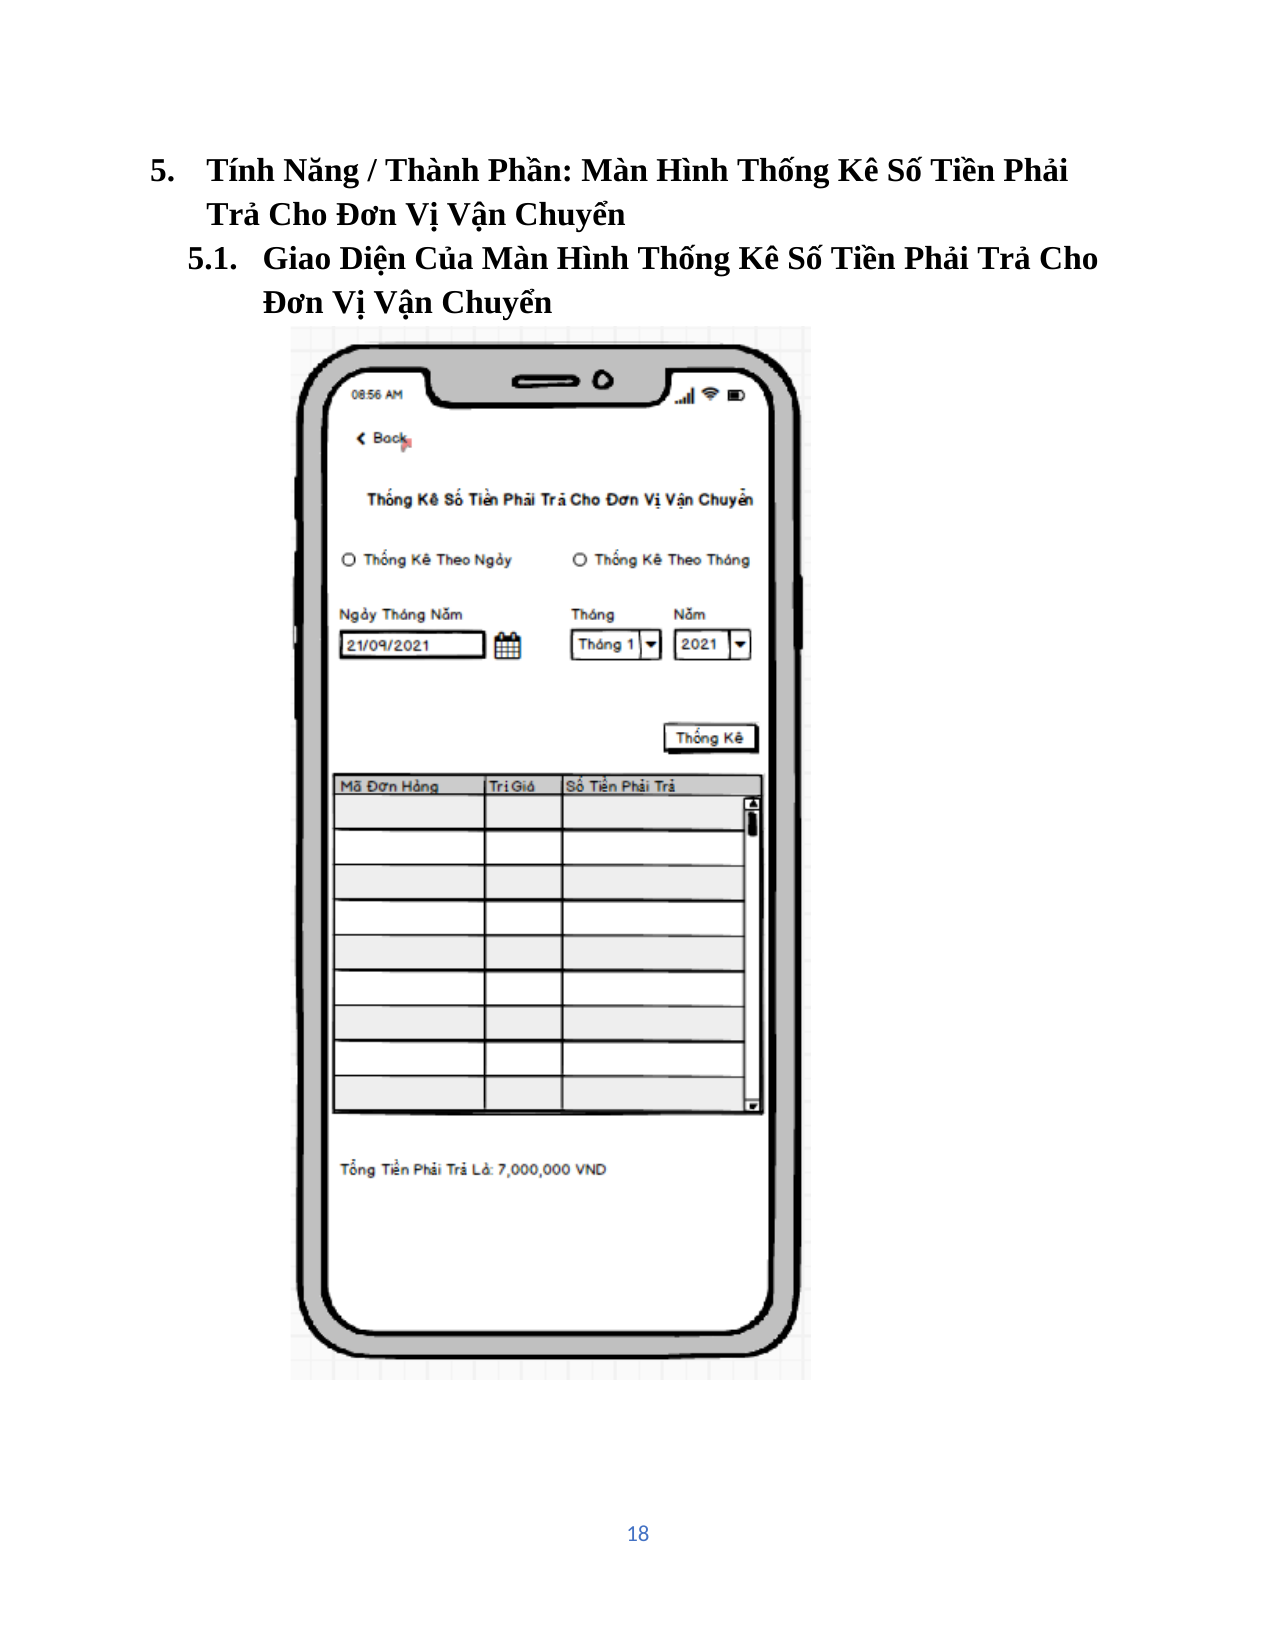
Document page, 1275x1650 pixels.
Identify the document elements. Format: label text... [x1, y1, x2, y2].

picture [290, 326, 811, 1380]
list Giao Diện Của Màn Hình Thống Kê Số Tiền Phải Trả Cho Đơn Vị Vận Chuyển [187, 238, 1125, 321]
list Tính Năng / Thành Phần: Màn Hình Thống Kê Số Tiền Phải Trả Cho Đơn Vị Vận Chuyển [150, 150, 1125, 232]
